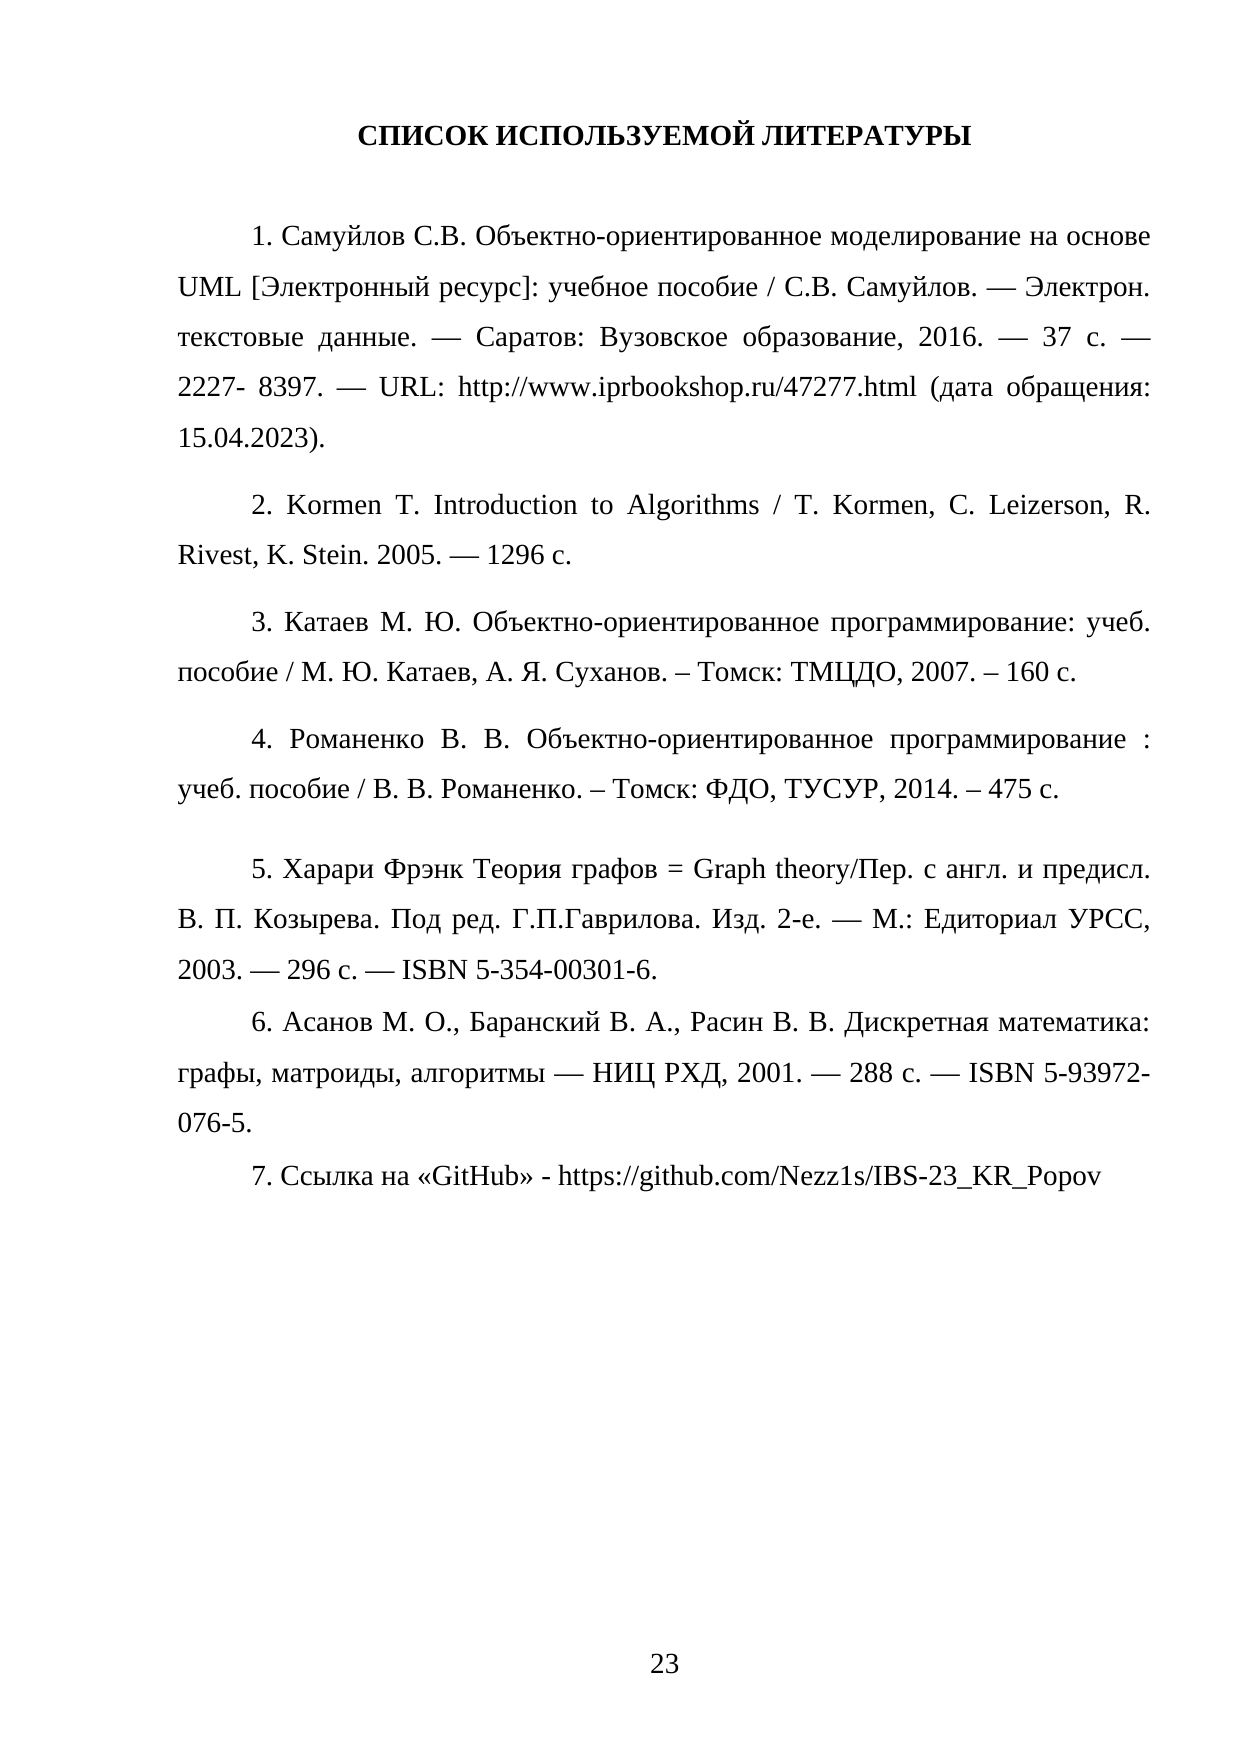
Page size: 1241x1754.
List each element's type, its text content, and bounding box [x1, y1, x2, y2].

text 6. Асанов М. О., Баранский В. А., Расин В. В. Дискретная математика: графы, матроиды, алгоритмы — НИЦ РХД, 2001. — 288 с. — ISBN 5-93972-076-5. [177, 1004, 1152, 1139]
text 5. Харари Фрэнк Теория графов = Graph theory/Пер. с англ. и предисл. В. П. Козырева. Под ред. Г.П.Гаврилова. Изд. 2-е. — М.: Едиториал УРСС, 2003. — 296 с. — ISBN 5-354-00301-6. [177, 851, 1152, 985]
text 4. Романенко В. В. Объектно-ориентированное программирование : учеб. пособие / В. В. Романенко. – Томск: ФДО, ТУСУР, 2014. – 475 с. [177, 721, 1152, 805]
text 7. Ссылка на «GitHub» - https://github.com/Nezz1s/IBS-23_KR_Popov [177, 1158, 1152, 1192]
text 2. Kormen T. Introduction to Algorithms / T. Kormen, C. Leizerson, R. Rivest, K. Stein. 2005. — 1296 с. [177, 487, 1152, 571]
text СПИСОК ИСПОЛЬЗУЕМОЙ ЛИТЕРАТУРЫ [177, 118, 1152, 152]
text 1. Самуйлов С.В. Объектно-ориентированное моделирование на основе UML [Электронный ресурс]: учебное пособие / С.В. Самуйлов. — Электрон. текстовые данные. — Саратов: Вузовское образование, 2016. — 37 c. — 2227- 8397. — URL: http://www.iprbookshop.ru/47277.html (дата обращения: 15.04.2023). [177, 218, 1152, 453]
text 3. Катаев М. Ю. Объектно-ориентированное программирование: учеб. пособие / М. Ю. Катаев, А. Я. Суханов. – Томск: ТМЦДО, 2007. – 160 с. [177, 604, 1152, 688]
